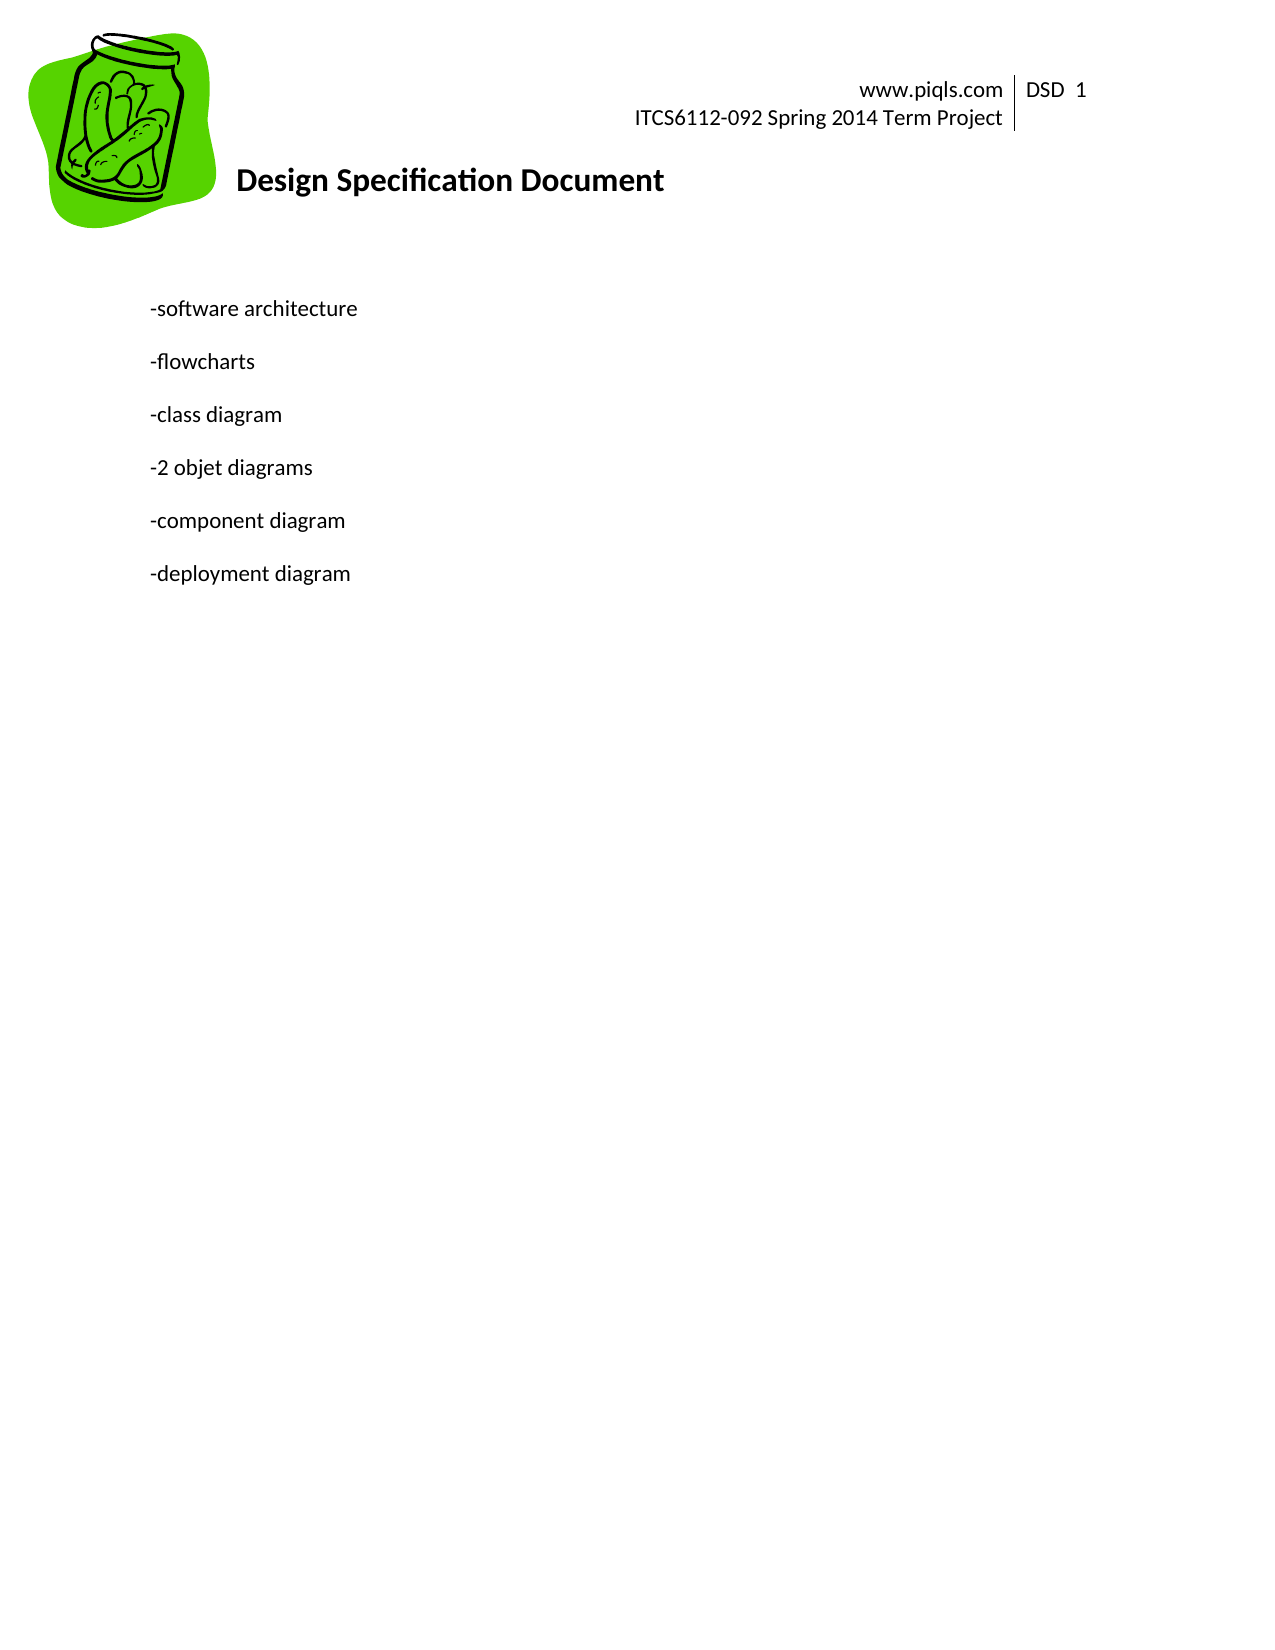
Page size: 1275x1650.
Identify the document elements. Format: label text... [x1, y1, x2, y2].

text -class diagram [75, 400, 1200, 428]
text -deployment diagram [75, 559, 1200, 587]
text -component diagram [75, 506, 1200, 534]
text Design Specification Document [199, 159, 1200, 200]
text -flowcharts [75, 347, 1200, 375]
text -software architecture [75, 294, 1200, 322]
text -2 objet diagrams [75, 453, 1200, 481]
